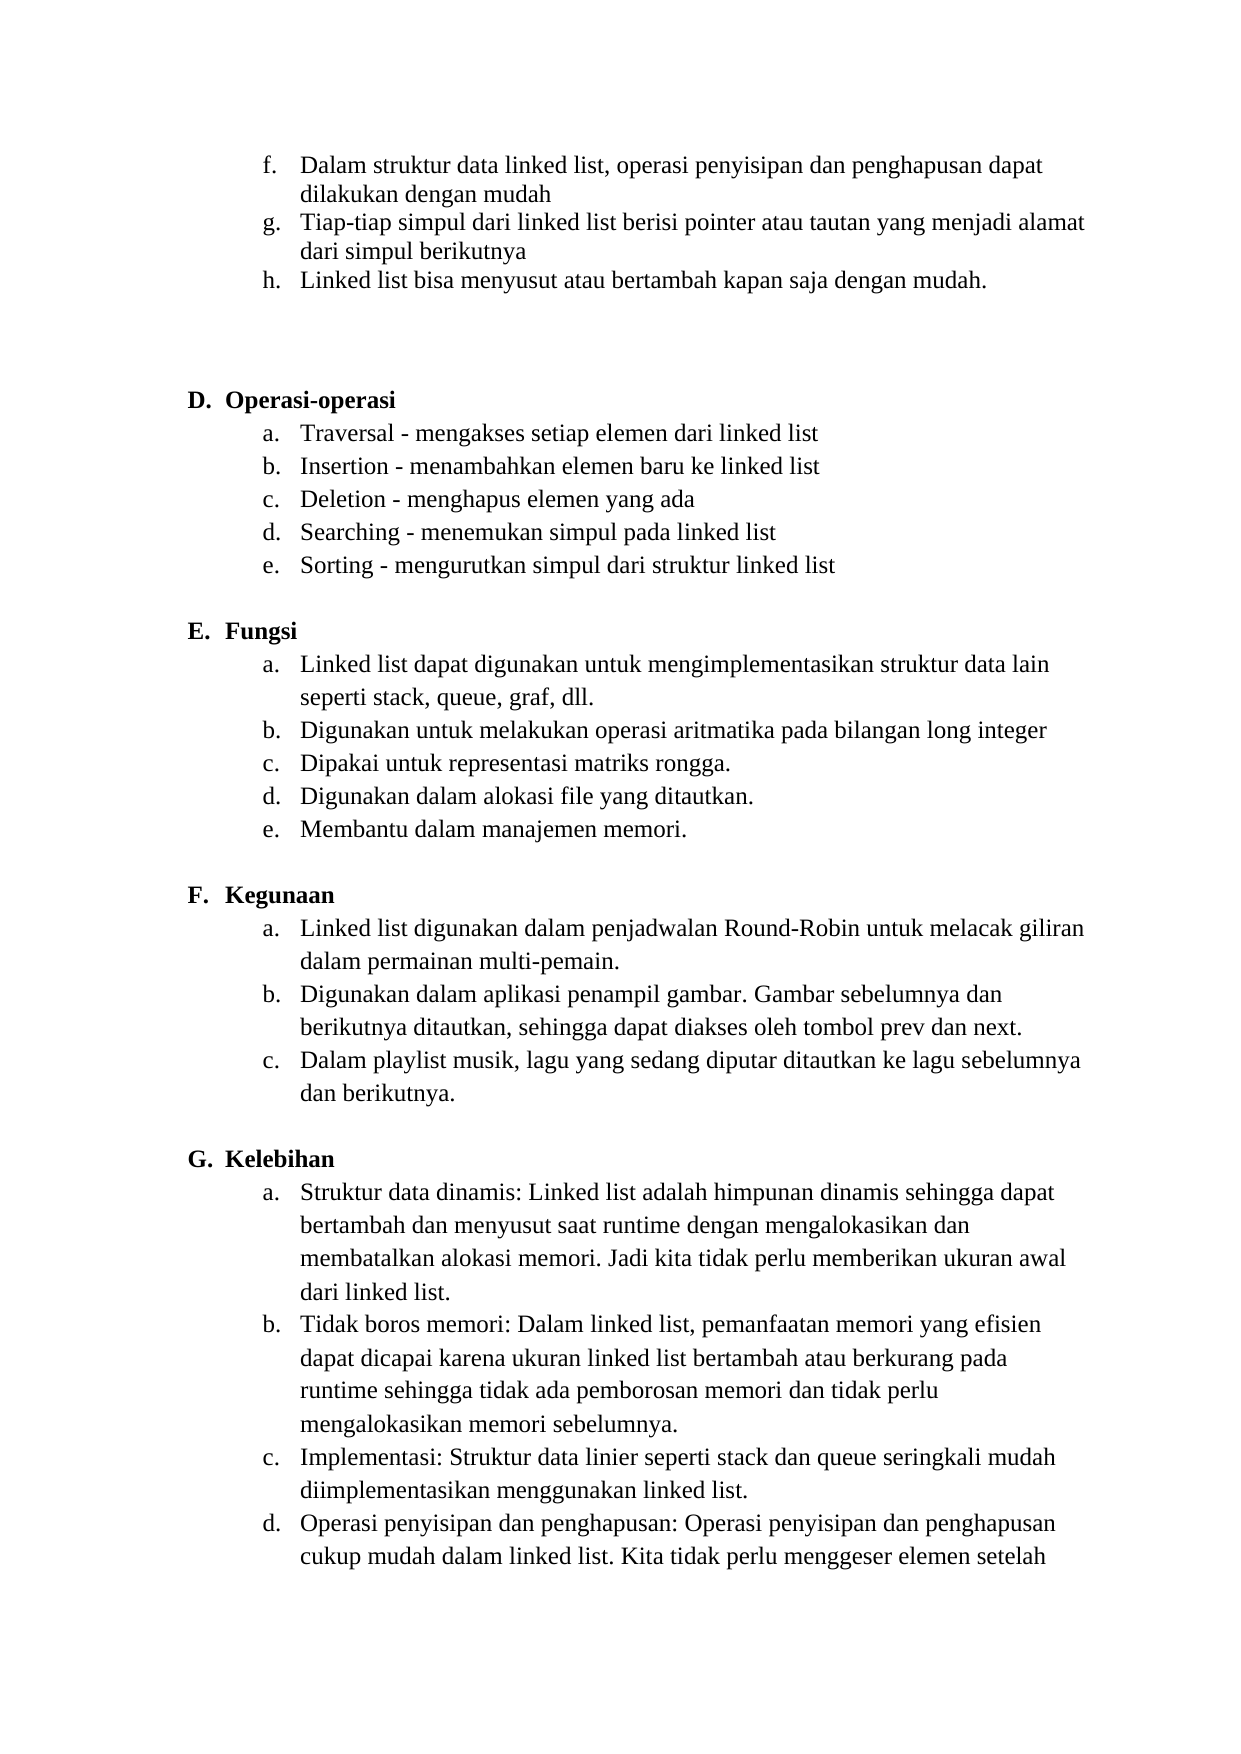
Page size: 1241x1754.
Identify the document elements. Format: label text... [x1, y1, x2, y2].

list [262, 1508, 1090, 1569]
list Digunakan untuk melakukan operasi aritmatika pada bilangan long integer [262, 715, 1090, 744]
list Searching - menemukan simpul pada linked list [262, 517, 1090, 546]
list Struktur data dinamis: Linked list adalah himpunan dinamis sehingga dapat bertambah dan menyusut saat runtime dengan mengalokasikan dan membatalkan alokasi memori. Jadi kita tidak perlu memberikan ukuran awal dari linked list. [262, 1177, 1090, 1305]
list Dalam struktur data linked list, operasi penyisipan dan penghapusan dapat dilakukan dengan mudah [262, 150, 1090, 207]
list Sorting - mengurutkan simpul dari struktur linked list [262, 550, 1090, 579]
list Insertion - menambahkan elemen baru ke linked list [262, 451, 1090, 480]
list Linked list digunakan dalam penjadwalan Round-Robin untuk melacak giliran dalam permainan multi-pemain. [262, 913, 1090, 975]
list Implementasi: Struktur data linier seperti stack dan queue seringkali mudah diimplementasikan menggunakan linked list. [262, 1442, 1090, 1503]
list Fungsi [187, 616, 1090, 645]
list Linked list bisa menyusut atau bertambah kapan saja dengan mudah. [262, 265, 1090, 294]
list Dalam playlist musik, lagu yang sedang diputar ditautkan ke lagu sebelumnya dan berikutnya. [262, 1045, 1090, 1107]
list Deletion - menghapus elemen yang ada [262, 484, 1090, 513]
list Kelebihan [187, 1144, 1090, 1173]
list Traversal - mengakses setiap elemen dari linked list [262, 418, 1090, 447]
list Tidak boros memori: Dalam linked list, pemanfaatan memori yang efisien dapat dicapai karena ukuran linked list bertambah atau berkurang pada runtime sehingga tidak ada pemborosan memori dan tidak perlu mengalokasikan memori sebelumnya. [262, 1309, 1090, 1437]
list Operasi-operasi [187, 385, 1090, 414]
list Digunakan dalam aplikasi penampil gambar. Gambar sebelumnya dan berikutnya ditautkan, sehingga dapat diakses oleh tombol prev dan next. [262, 979, 1090, 1041]
list Kegunaan [187, 880, 1090, 909]
list Digunakan dalam alokasi file yang ditautkan. [262, 781, 1090, 810]
list Dipakai untuk representasi matriks rongga. [262, 748, 1090, 777]
list Membantu dalam manajemen memori. [262, 814, 1090, 843]
list Tiap-tiap simpul dari linked list berisi pointer atau tautan yang menjadi alamat dari simpul berikutnya [262, 207, 1090, 265]
list Linked list dapat digunakan untuk mengimplementasikan struktur data lain seperti stack, queue, graf, dll. [262, 649, 1090, 711]
